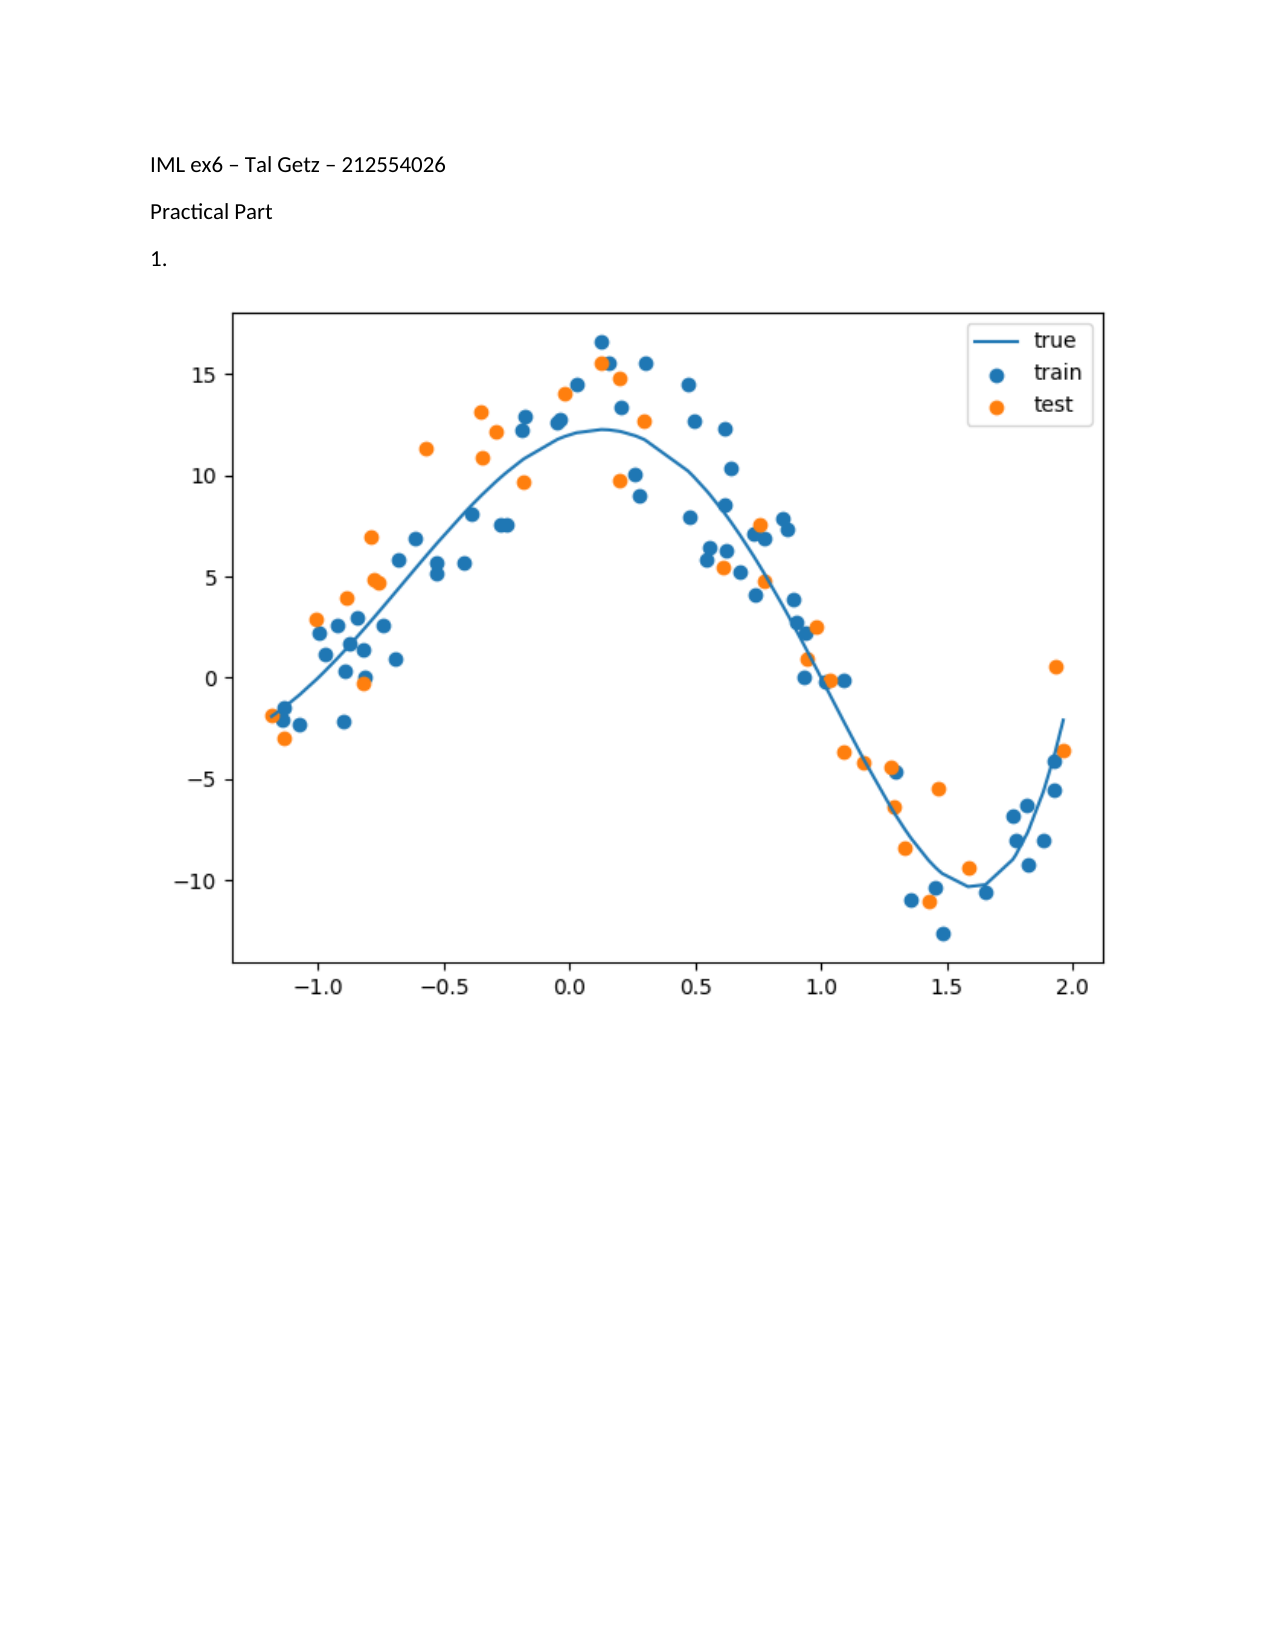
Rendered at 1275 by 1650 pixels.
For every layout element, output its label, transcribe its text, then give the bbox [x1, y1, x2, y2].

picture [150, 290, 1125, 1022]
text Practical Part [150, 197, 1125, 225]
text IML ex6 – Tal Getz – 212554026 [150, 150, 1125, 178]
text 1. [150, 244, 1125, 272]
